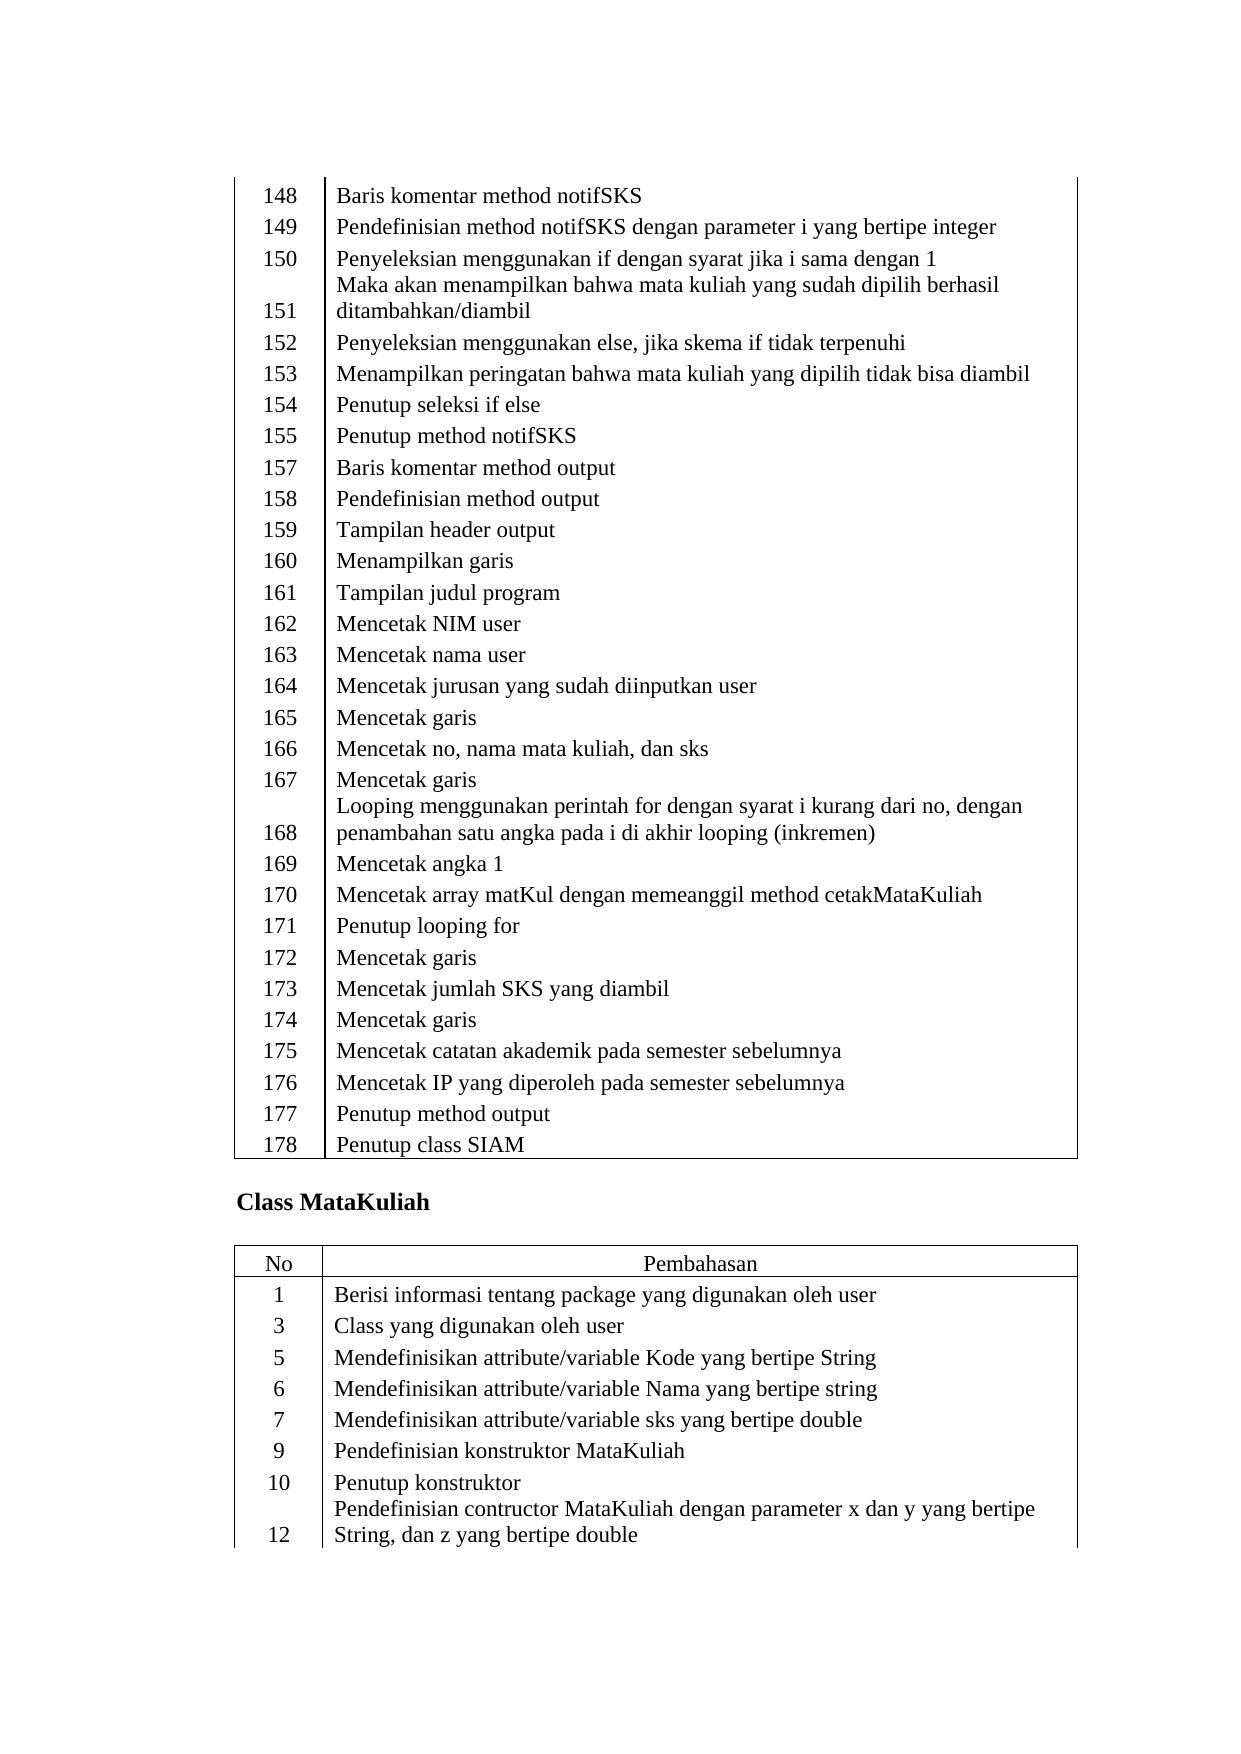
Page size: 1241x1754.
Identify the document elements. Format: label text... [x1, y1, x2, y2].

table_cell 162 [235, 605, 324, 636]
table_cell 148 [235, 177, 324, 208]
table_cell 7 [235, 1401, 322, 1432]
table_cell Baris komentar method output [326, 449, 1077, 480]
table_cell Class yang digunakan oleh user [323, 1308, 1077, 1339]
table_cell Penutup konstruktor [323, 1464, 1077, 1495]
table_cell Mendefinisikan attribute/variable Kode yang bertipe String [323, 1339, 1077, 1370]
table_cell 158 [235, 480, 324, 511]
text Class MataKuliah [236, 1187, 1063, 1216]
table_cell 167 [235, 761, 324, 792]
table_cell Pendefinisian method output [326, 480, 1077, 511]
table_cell 154 [235, 386, 324, 417]
table_cell Penutup seleksi if else [326, 386, 1077, 417]
table_cell 1 [235, 1277, 322, 1307]
table_cell 159 [235, 511, 324, 542]
table_cell 164 [235, 668, 324, 699]
table_cell 3 [235, 1308, 322, 1339]
table_cell Mendefinisikan attribute/variable sks yang bertipe double [323, 1401, 1077, 1432]
table_cell Mencetak no, nama mata kuliah, dan sks [326, 730, 1077, 761]
table_cell Menampilkan peringatan bahwa mata kuliah yang dipilih tidak bisa diambil [326, 355, 1077, 386]
table_cell Pendefinisian method notifSKS dengan parameter i yang bertipe integer [326, 209, 1077, 240]
table_cell 173 [235, 970, 324, 1001]
table_cell Pendefinisian contructor MataKuliah dengan parameter x dan y yang bertipe String, dan z yang bertipe double [323, 1495, 1077, 1548]
table_cell Mencetak IP yang diperoleh pada semester sebelumnya [326, 1064, 1077, 1095]
table_cell 176 [235, 1064, 324, 1095]
table_cell 166 [235, 730, 324, 761]
table_cell Mencetak jurusan yang sudah diinputkan user [326, 668, 1077, 699]
table_cell Menampilkan garis [326, 543, 1077, 574]
table_cell 149 [235, 209, 324, 240]
table_header No [235, 1246, 322, 1276]
table_cell Berisi informasi tentang package yang digunakan oleh user [323, 1277, 1077, 1307]
table_cell Penutup looping for [326, 908, 1077, 939]
table_cell 168 [235, 793, 324, 845]
table_cell 177 [235, 1095, 324, 1126]
table_cell Mendefinisikan attribute/variable Nama yang bertipe string [323, 1370, 1077, 1401]
table_cell Tampilan judul program [326, 574, 1077, 605]
table_cell Baris komentar method notifSKS [326, 177, 1077, 208]
table_cell Mencetak garis [326, 699, 1077, 730]
table_cell Mencetak garis [326, 761, 1077, 792]
table_cell Mencetak jumlah SKS yang diambil [326, 970, 1077, 1001]
table_cell 5 [235, 1339, 322, 1370]
table_cell Mencetak angka 1 [326, 845, 1077, 876]
table_cell 160 [235, 543, 324, 574]
table_cell Penyeleksian menggunakan if dengan syarat jika i sama dengan 1 [326, 240, 1077, 271]
table_cell Looping menggunakan perintah for dengan syarat i kurang dari no, dengan penambahan satu angka pada i di akhir looping (inkremen) [326, 793, 1077, 845]
table_cell Penutup method notifSKS [326, 418, 1077, 449]
table_cell Pendefinisian konstruktor MataKuliah [323, 1433, 1077, 1464]
table_cell 178 [235, 1126, 324, 1158]
table_cell 12 [235, 1495, 322, 1548]
table_cell Mencetak nama user [326, 636, 1077, 667]
table_cell 175 [235, 1033, 324, 1064]
table_cell Mencetak NIM user [326, 605, 1077, 636]
table_cell 172 [235, 939, 324, 970]
table_cell 153 [235, 355, 324, 386]
table_cell 157 [235, 449, 324, 480]
table_cell 171 [235, 908, 324, 939]
table_cell 163 [235, 636, 324, 667]
table_cell Maka akan menampilkan bahwa mata kuliah yang sudah dipilih berhasil ditambahkan/diambil [326, 271, 1077, 324]
table_cell 152 [235, 324, 324, 355]
table_header Pembahasan [323, 1246, 1077, 1276]
table_cell Penyeleksian menggunakan else, jika skema if tidak terpenuhi [326, 324, 1077, 355]
table_cell Mencetak catatan akademik pada semester sebelumnya [326, 1033, 1077, 1064]
table_cell 9 [235, 1433, 322, 1464]
table_cell Mencetak garis [326, 939, 1077, 970]
table_cell Mencetak garis [326, 1001, 1077, 1033]
table_cell 170 [235, 876, 324, 908]
table_cell 169 [235, 845, 324, 876]
table_cell 10 [235, 1464, 322, 1495]
table_cell 174 [235, 1001, 324, 1033]
table_cell 6 [235, 1370, 322, 1401]
table_cell 161 [235, 574, 324, 605]
table_cell 150 [235, 240, 324, 271]
table_cell Mencetak array matKul dengan memeanggil method cetakMataKuliah [326, 876, 1077, 908]
table_cell 165 [235, 699, 324, 730]
table_cell 151 [235, 271, 324, 324]
table_cell Tampilan header output [326, 511, 1077, 542]
table_cell Penutup method output [326, 1095, 1077, 1126]
table_cell 155 [235, 418, 324, 449]
table_cell Penutup class SIAM [326, 1126, 1077, 1158]
